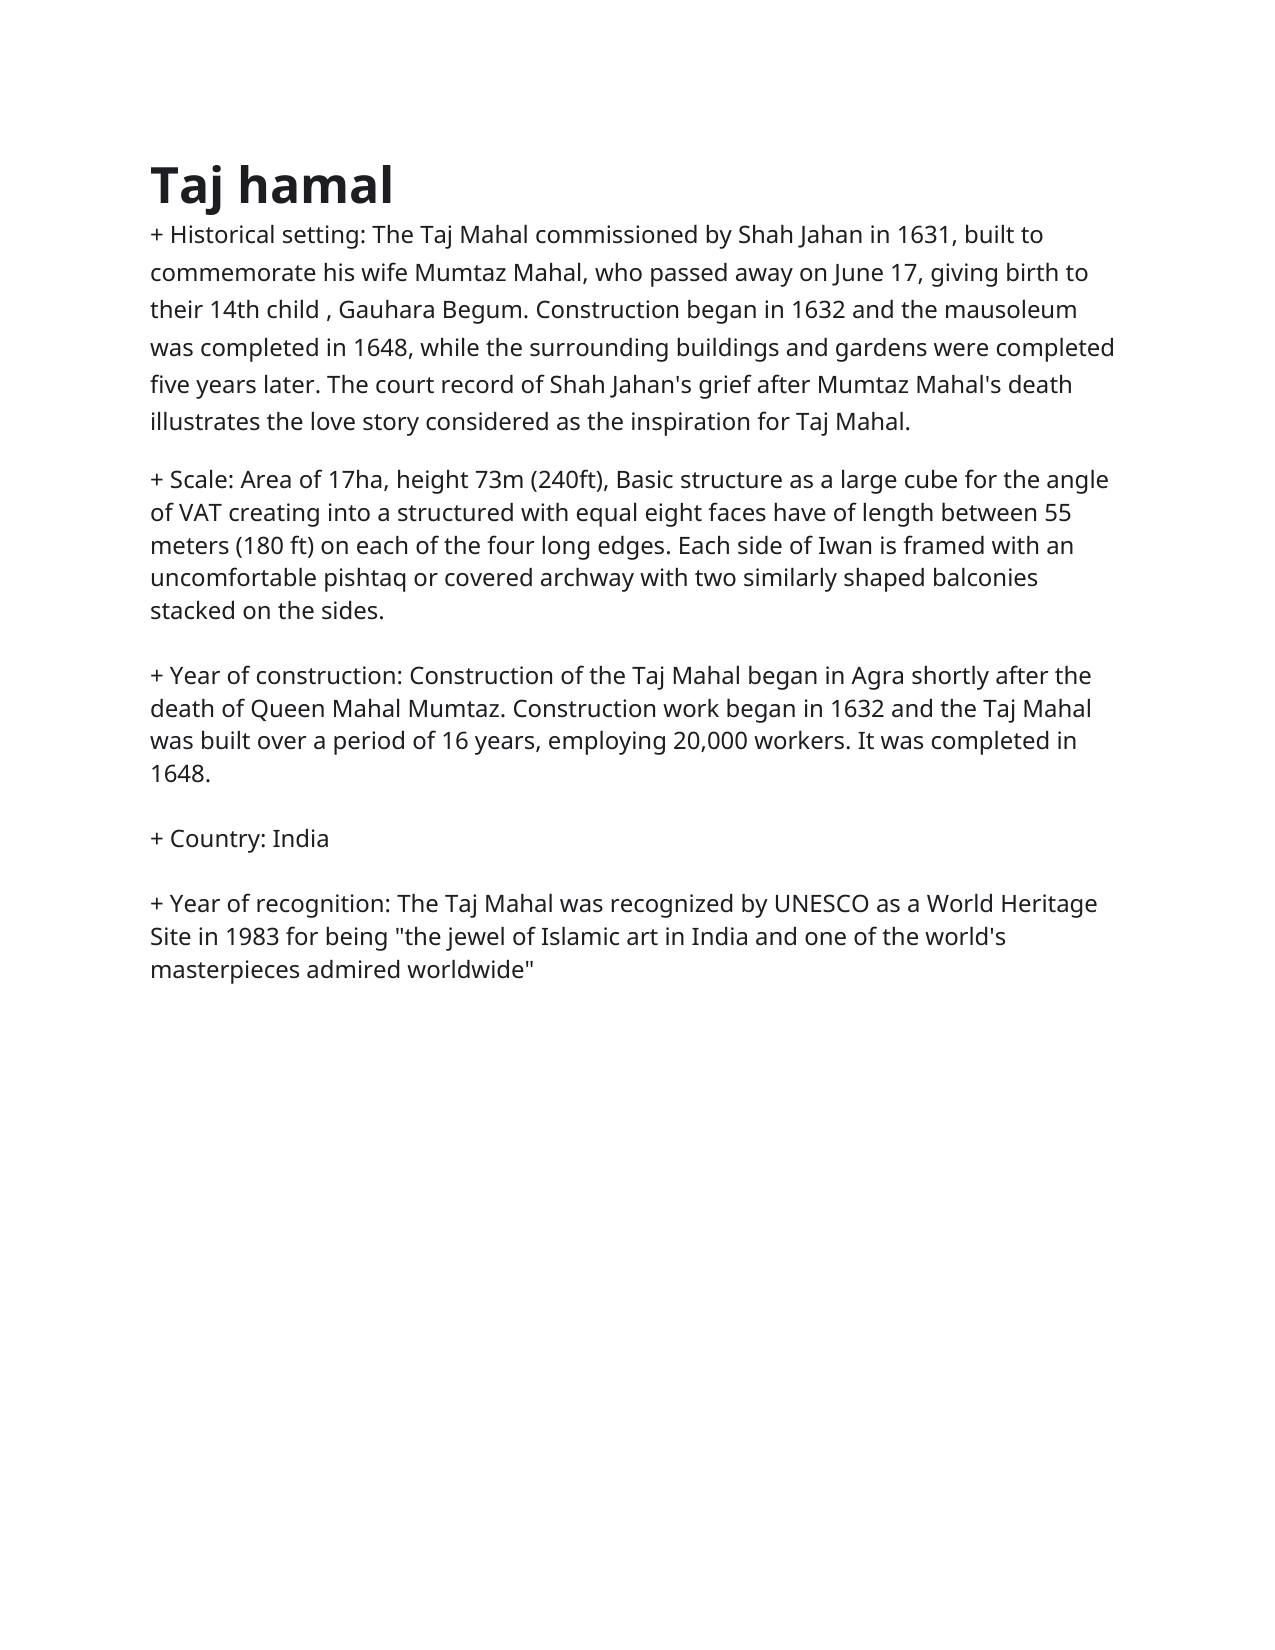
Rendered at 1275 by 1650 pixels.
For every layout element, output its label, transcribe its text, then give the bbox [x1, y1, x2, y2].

text Taj hamal [150, 150, 1125, 218]
text + Historical setting: The Taj Mahal commissioned by Shah Jahan in 1631, built to commemorate his wife Mumtaz Mahal, who passed away on June 17, giving birth to their 14th child , Gauhara Begum. Construction began in 1632 and the mausoleum was completed in 1648, while the surrounding buildings and gardens were completed five years later. The court record of Shah Jahan's grief after Mumtaz Mahal's death illustrates the love story considered as the inspiration for Taj Mahal. [150, 218, 1125, 438]
text + Year of recognition: The Taj Mahal was recognized by UNESCO as a World Heritage Site in 1983 for being "the jewel of Islamic art in India and one of the world's masterpieces admired worldwide" [150, 887, 1125, 985]
text + Year of construction: Construction of the Taj Mahal began in Agra shortly after the death of Queen Mahal Mumtaz. Construction work began in 1632 and the Taj Mahal was built over a period of 16 years, employing 20,000 workers. It was completed in 1648. [150, 659, 1125, 789]
text + Country: India [150, 822, 1125, 854]
text + Scale: Area of ​​17ha, height 73m (240ft), Basic structure as a large cube for the angle of VAT creating into a structured with equal eight faces have of length between 55 meters (180 ft) on each of the four long edges. Each side of Iwan is framed with an uncomfortable pishtaq or covered archway with two similarly shaped balconies stacked on the sides. [150, 463, 1125, 626]
